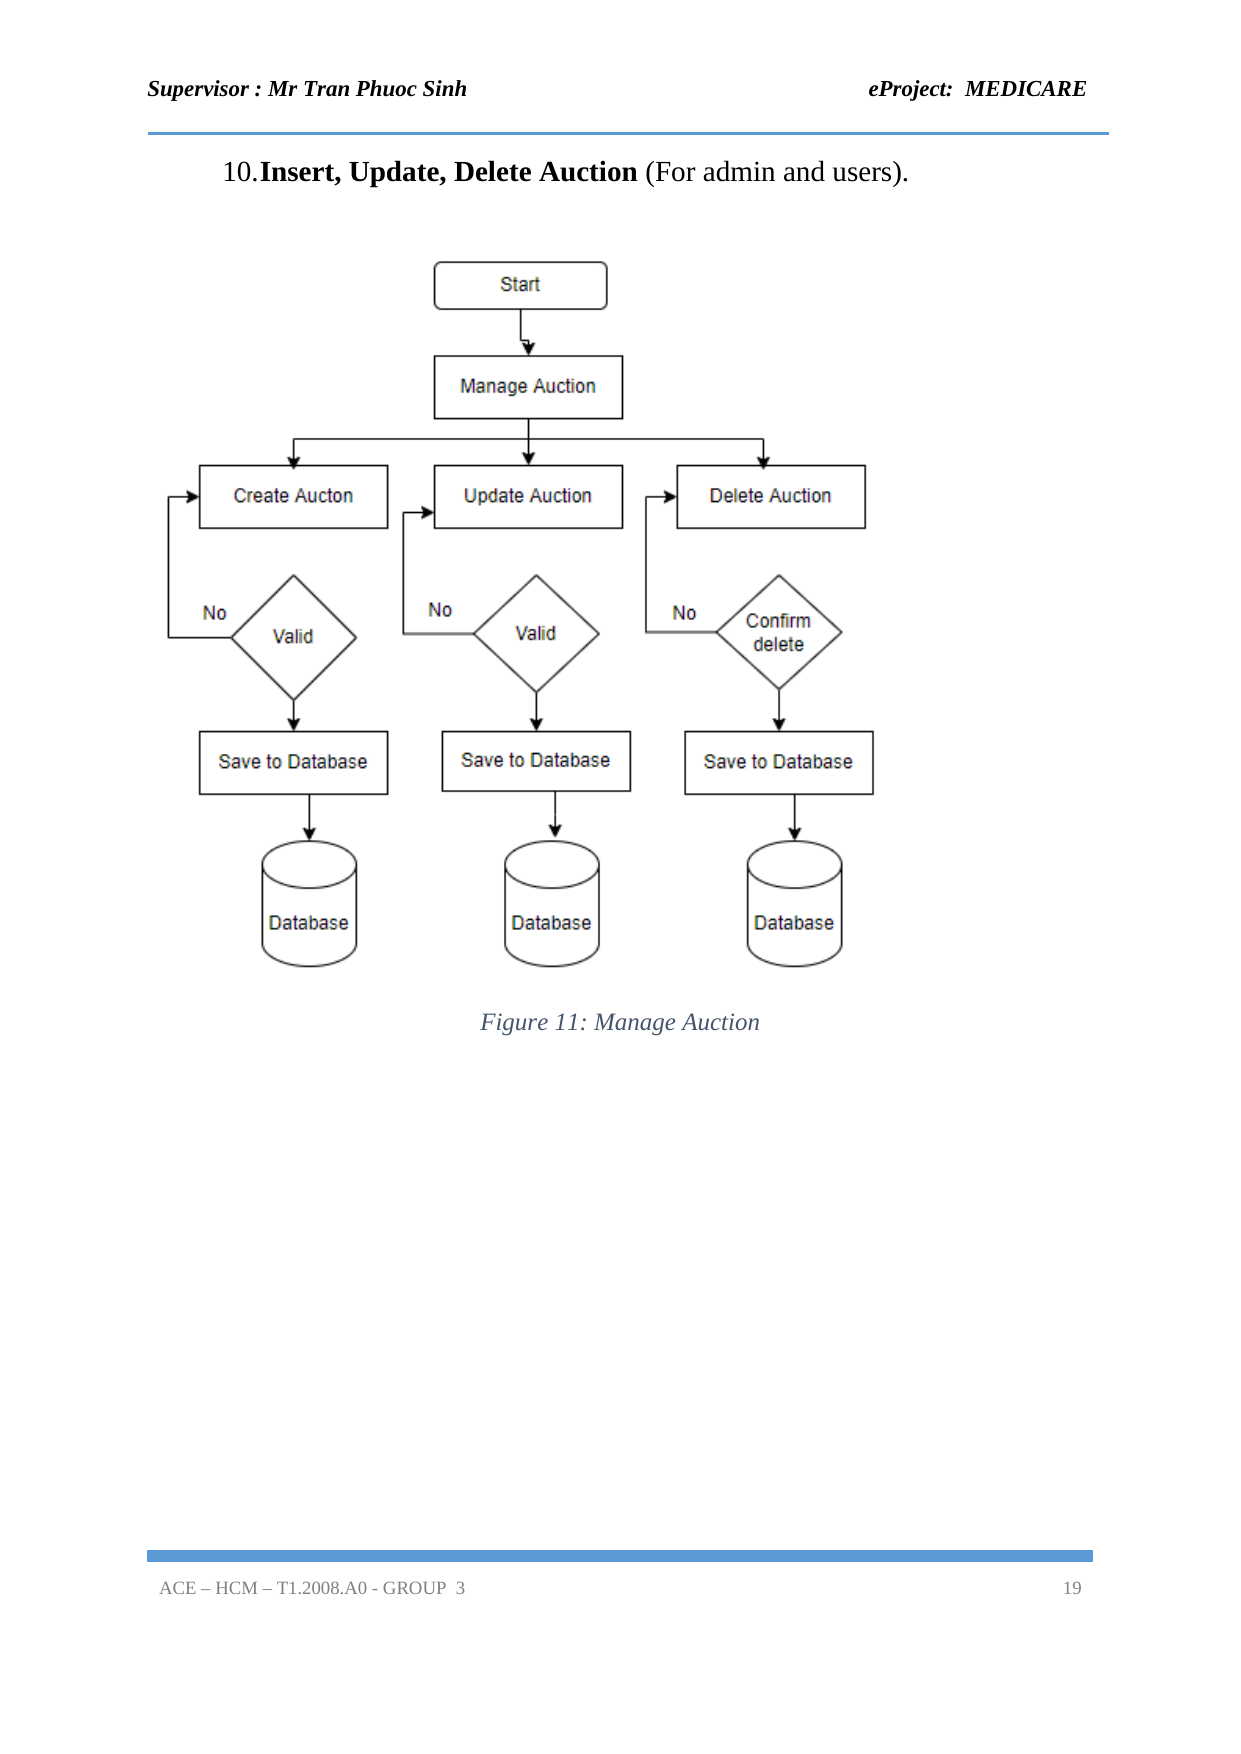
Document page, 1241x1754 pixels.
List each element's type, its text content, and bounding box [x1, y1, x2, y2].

picture [147, 210, 932, 994]
text Figure 11: Manage Auction [147, 1007, 1093, 1035]
subtitle Insert, Update, Delete Auction (For admin and users). [222, 154, 1093, 187]
